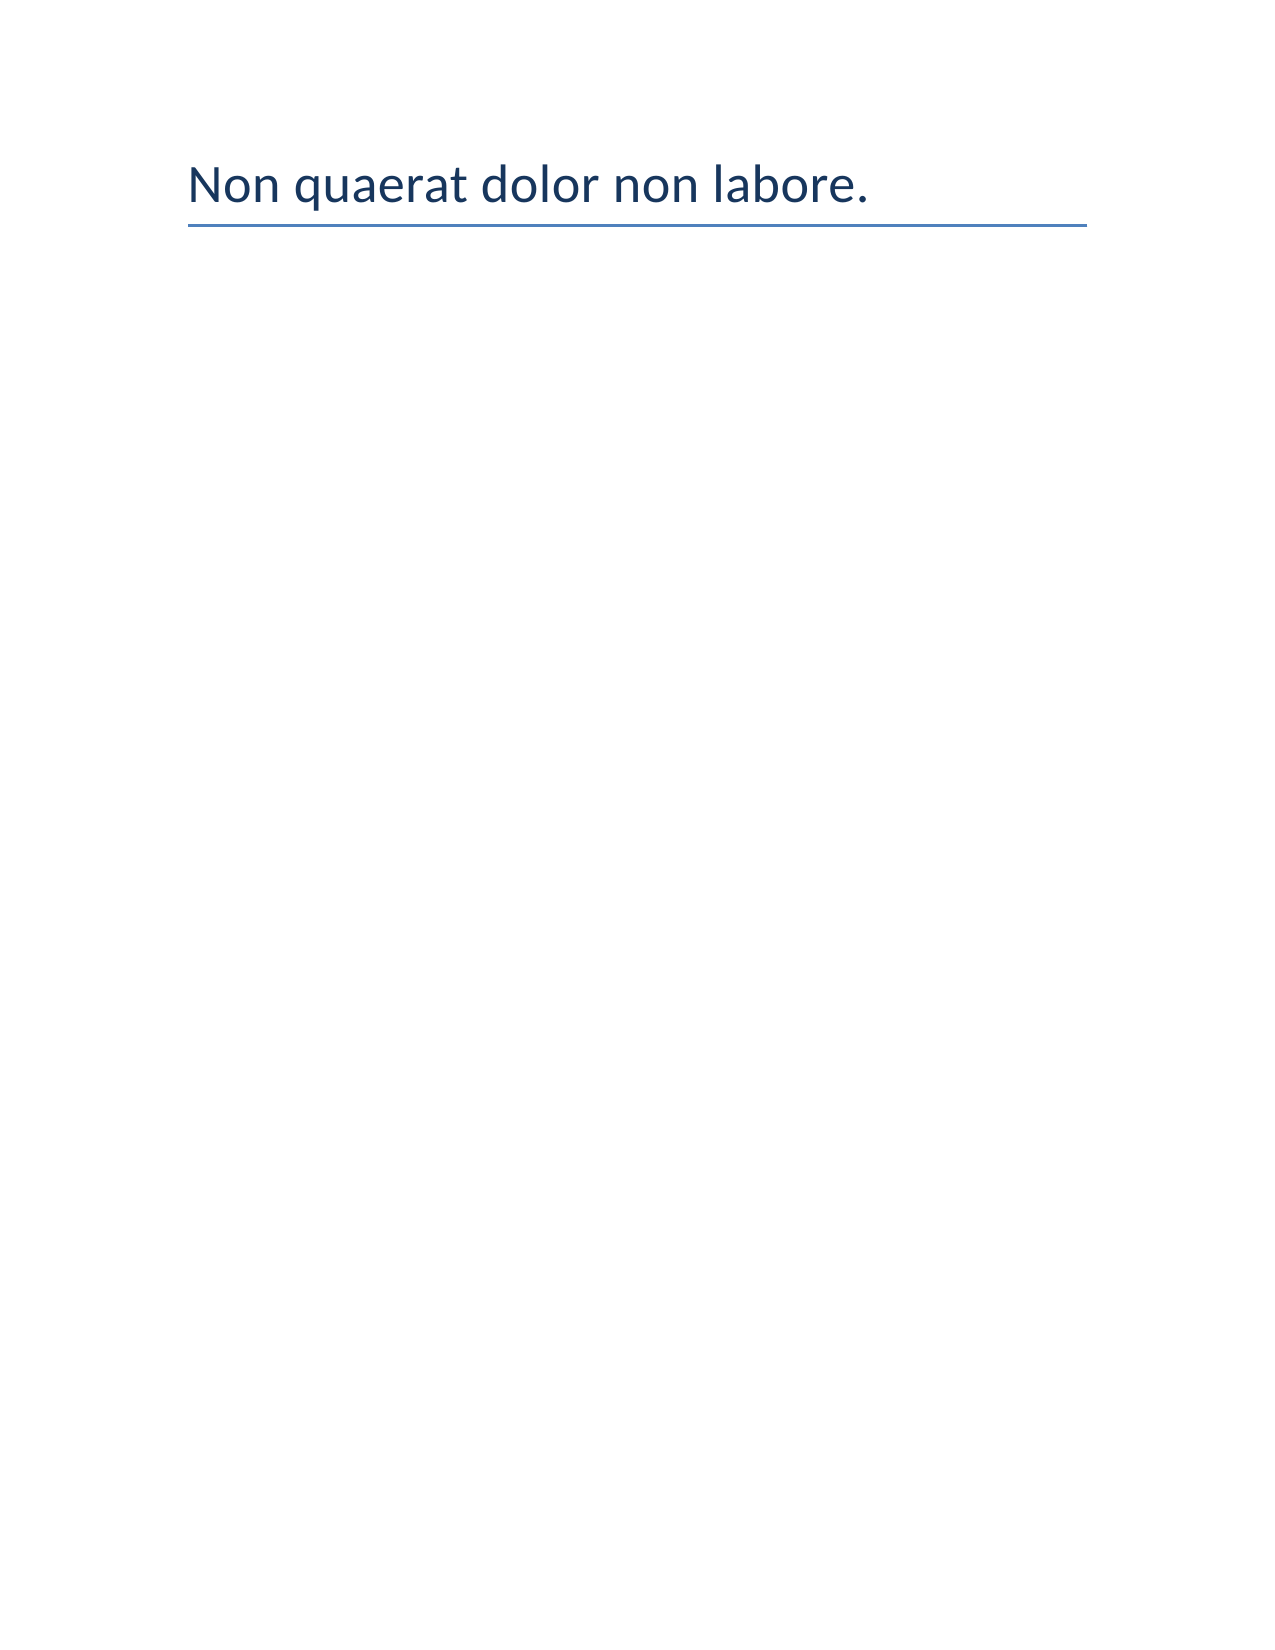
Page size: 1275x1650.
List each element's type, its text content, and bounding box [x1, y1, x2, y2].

title Non quaerat dolor non labore. [187, 150, 1087, 227]
